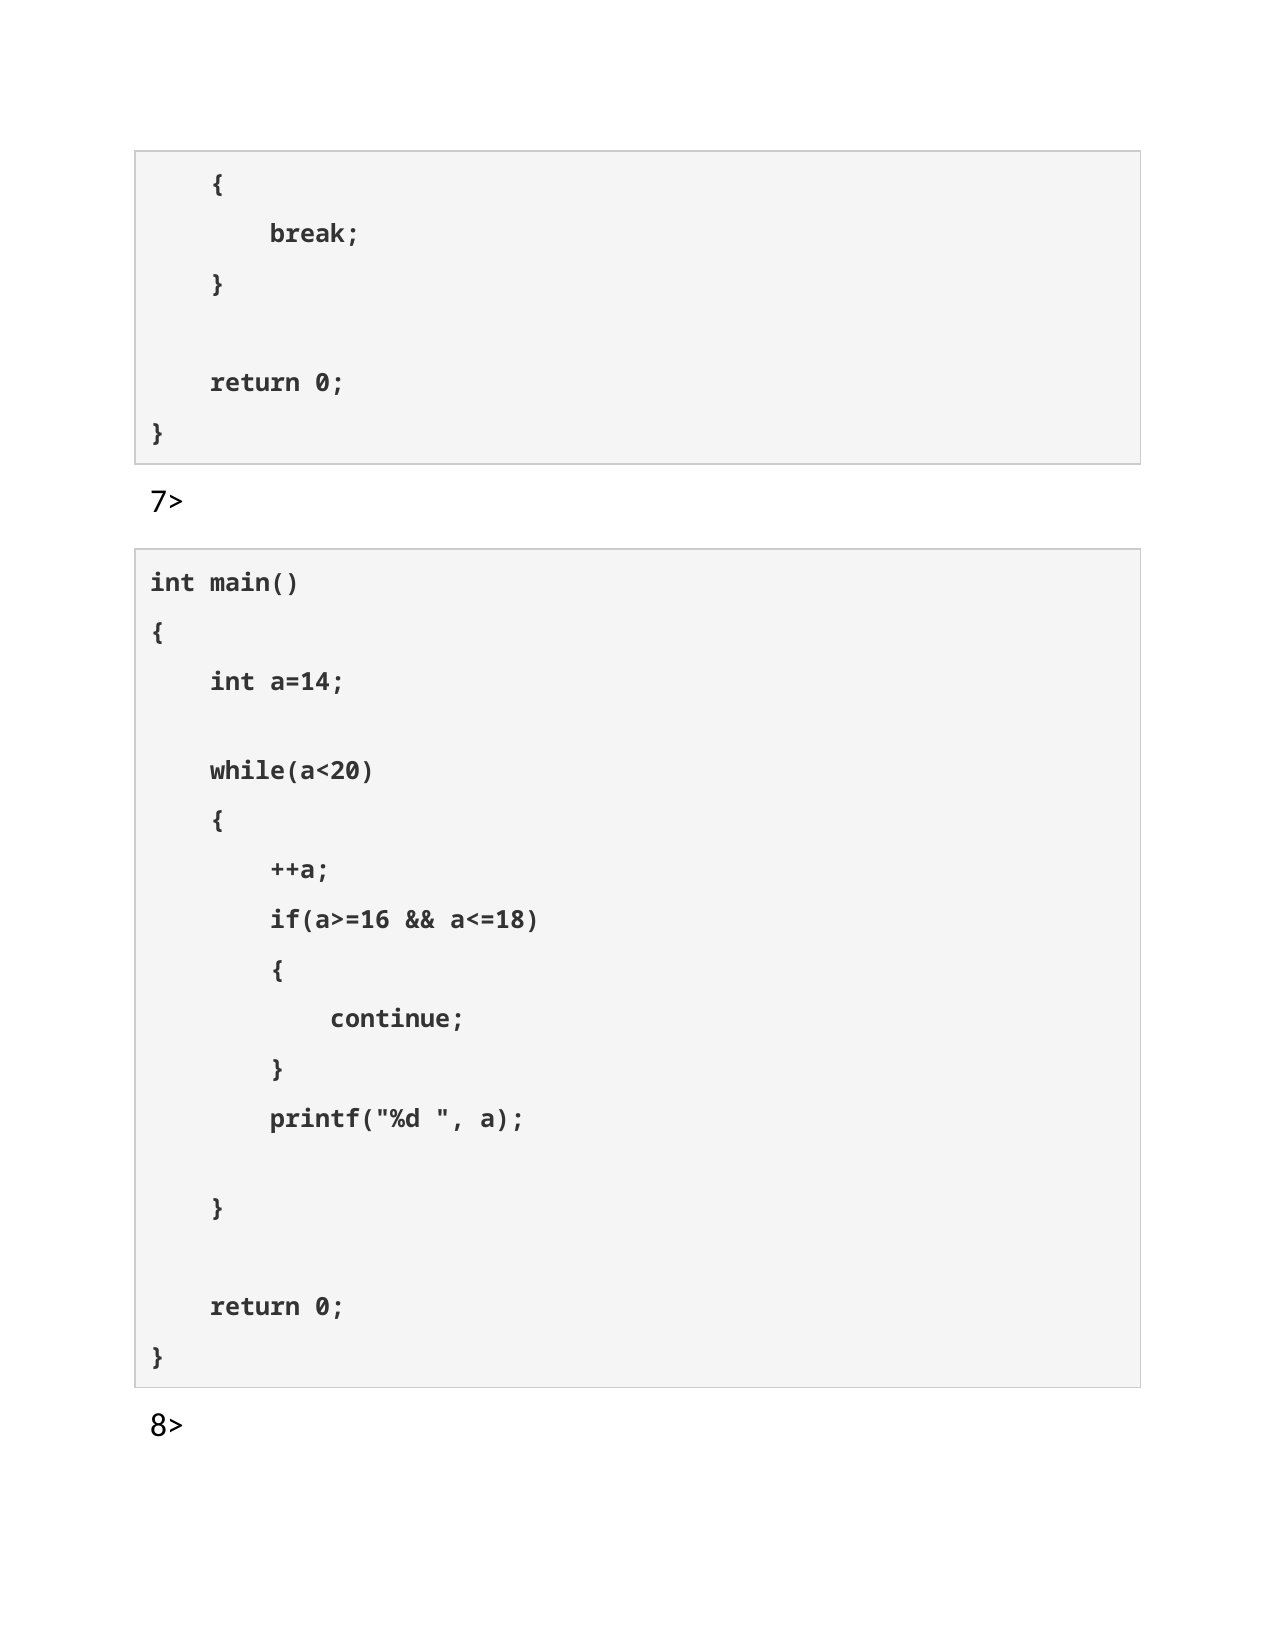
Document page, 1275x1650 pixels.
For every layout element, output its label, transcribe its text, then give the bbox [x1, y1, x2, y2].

text } [136, 1034, 1140, 1084]
text if(a>=16 && a<=18) [136, 885, 1140, 935]
text return 0; [136, 349, 1140, 398]
text while(a<20) [136, 736, 1140, 786]
text 7> [150, 480, 1125, 521]
text { [136, 598, 1140, 647]
text break; [136, 200, 1140, 249]
text } [136, 398, 1140, 463]
text int a=14; [136, 647, 1140, 697]
text { [136, 935, 1140, 985]
text { [136, 786, 1140, 836]
text int main() [136, 550, 1140, 598]
text 8> [150, 1404, 1125, 1445]
text { [136, 152, 1140, 200]
text } [136, 1173, 1140, 1223]
text ++a; [136, 836, 1140, 885]
text } [136, 1322, 1140, 1387]
text return 0; [136, 1272, 1140, 1322]
text } [136, 249, 1140, 299]
text continue; [136, 985, 1140, 1034]
text printf("%d ", a); [136, 1084, 1140, 1134]
